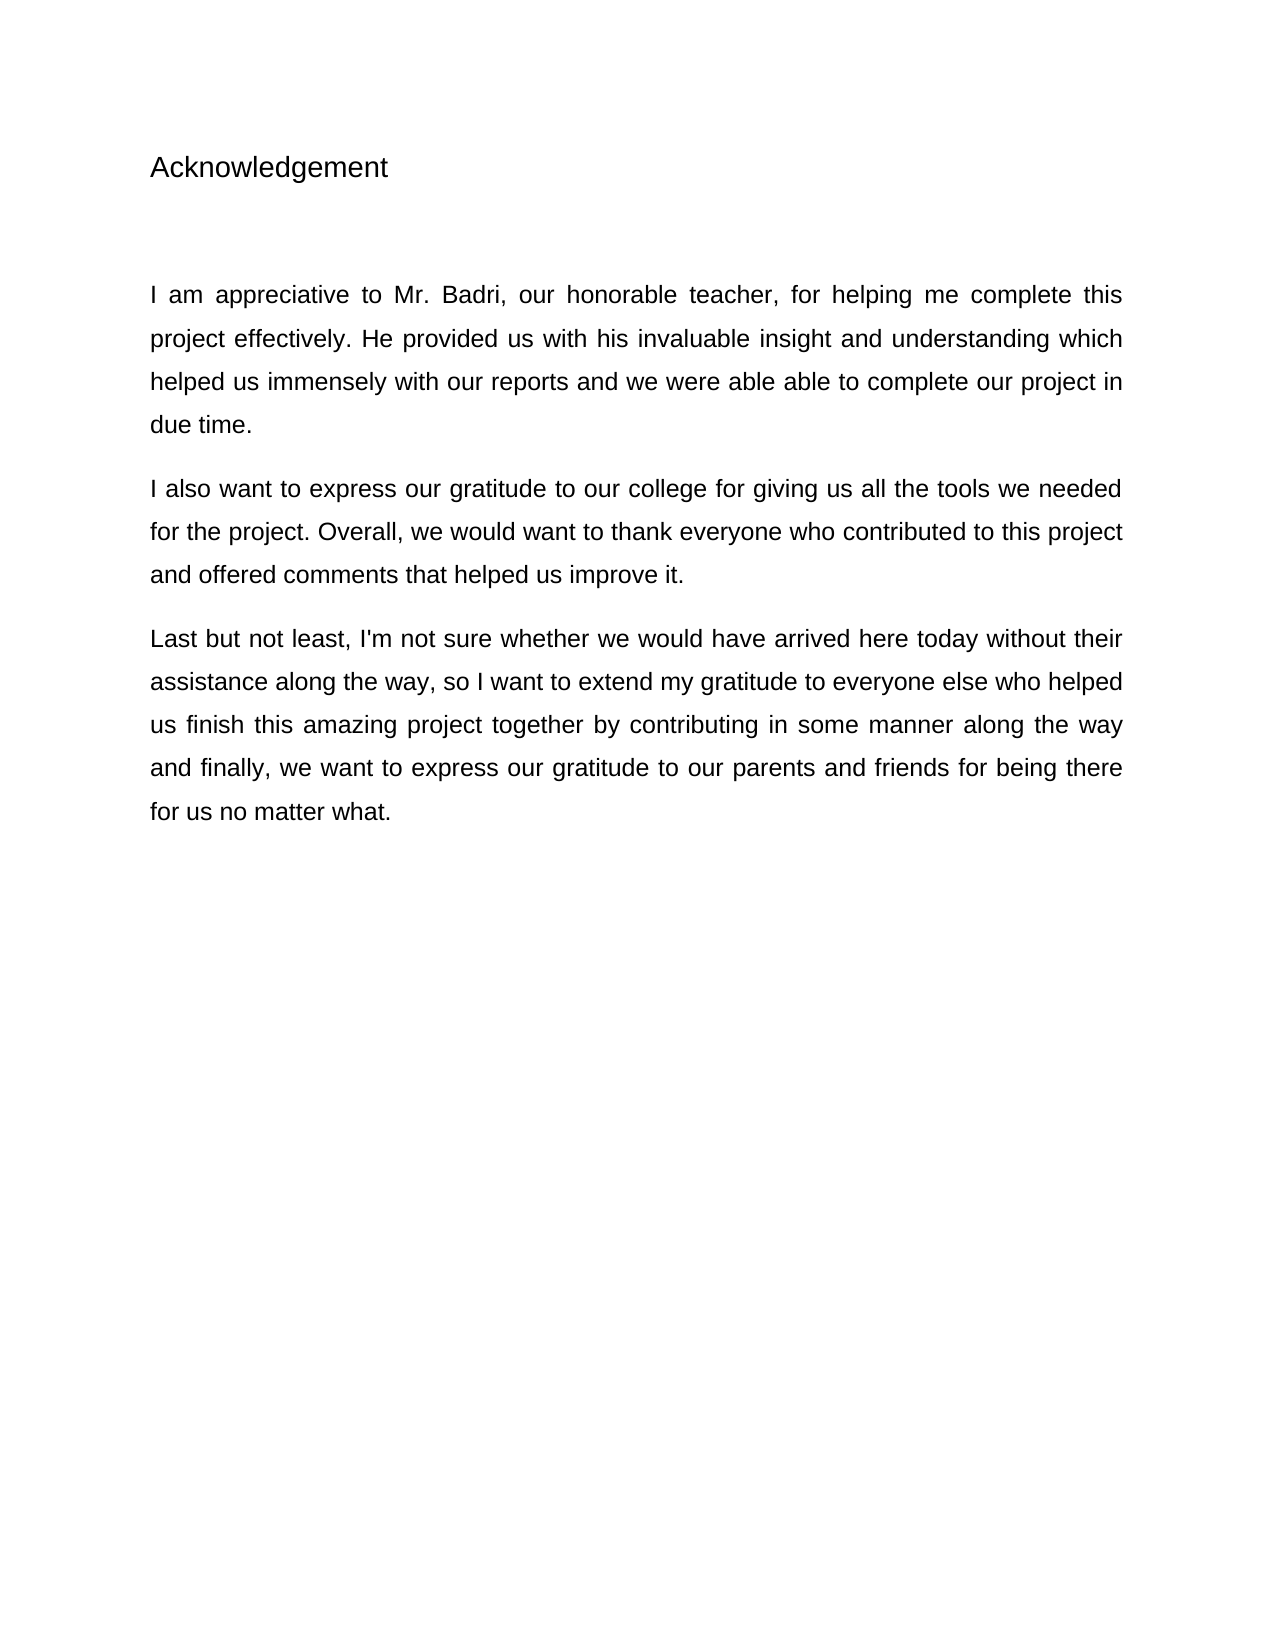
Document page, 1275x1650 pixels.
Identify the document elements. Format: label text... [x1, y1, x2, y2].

text I also want to express our gratitude to our college for giving us all the tools we needed for the project. Overall, we would want to thank everyone who contributed to this project and offered comments that helped us improve it. [150, 474, 1125, 589]
text Acknowledgement [150, 150, 1125, 183]
text Last but not least, I'm not sure whether we would have arrived here today without their assistance along the way, so I want to extend my gratitude to everyone else who helped us finish this amazing project together by contributing in some manner along the way and finally, we want to express our gratitude to our parents and friends for being there for us no matter what. [150, 624, 1125, 825]
text I am appreciative to Mr. Badri, our honorable teacher, for helping me complete this project effectively. He provided us with his invaluable insight and understanding which helped us immensely with our reports and we were able able to complete our project in due time. [150, 281, 1125, 439]
